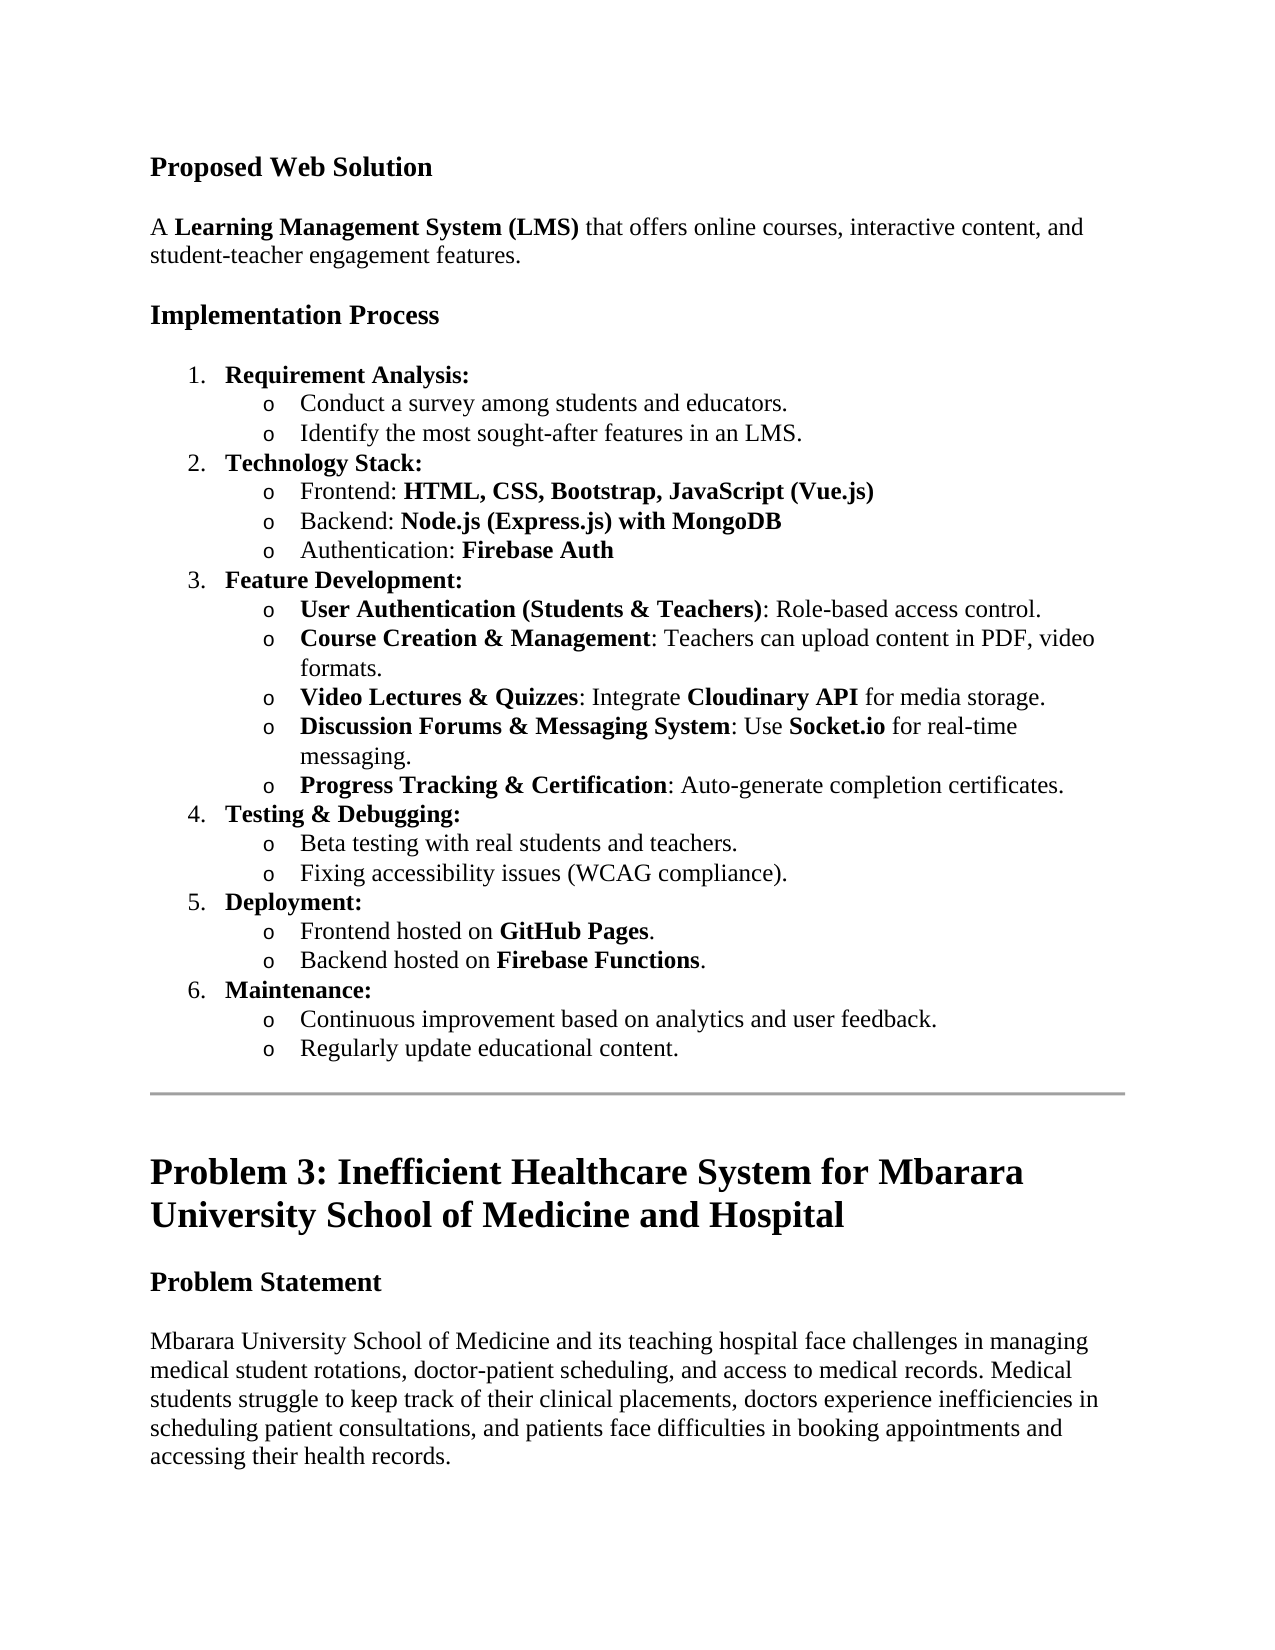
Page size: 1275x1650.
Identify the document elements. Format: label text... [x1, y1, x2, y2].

list Continuous improvement based on analytics and user feedback. [262, 1004, 1125, 1033]
list Testing & Debugging: [187, 799, 1125, 828]
list Feature Development: [187, 565, 1125, 594]
list Requirement Analysis: [187, 360, 1125, 388]
list Discussion Forums & Messaging System: Use Socket.io for real-time messaging. [262, 711, 1125, 770]
list Conduct a survey among students and educators. [262, 388, 1125, 418]
list Authentication: Firebase Auth [262, 536, 1125, 565]
list Technology Stack: [187, 448, 1125, 476]
text Problem 3: Inefficient Healthcare System for Mbarara University School of Medicine and Hospital [150, 1149, 1125, 1236]
list Video Lectures & Quizzes: Integrate Cloudinary API for media storage. [262, 682, 1125, 711]
text Problem Statement [150, 1265, 1125, 1297]
list Course Creation & Management: Teachers can upload content in PDF, video formats. [262, 623, 1125, 682]
list Backend hosted on Firebase Functions. [262, 946, 1125, 975]
list Deployment: [187, 887, 1125, 916]
list Fixing accessibility issues (WCAG compliance). [262, 858, 1125, 887]
list Beta testing with real students and teachers. [262, 828, 1125, 858]
list User Authentication (Students & Teachers): Role-based access control. [262, 594, 1125, 623]
list Progress Tracking & Certification: Auto-generate completion certificates. [262, 770, 1125, 799]
text Proposed Web Solution [150, 150, 1125, 182]
list Frontend: HTML, CSS, Bootstrap, JavaScript (Vue.js) [262, 476, 1125, 506]
text Mbarara University School of Medicine and its teaching hospital face challenges in managing medical student rotations, doctor-patient scheduling, and access to medical records. Medical students struggle to keep track of their clinical placements, doctors experience inefficiencies in scheduling patient consultations, and patients face difficulties in booking appointments and accessing their health records. [150, 1326, 1125, 1470]
text A Learning Management System (LMS) that offers online courses, interactive content, and student-teacher engagement features. [150, 212, 1125, 269]
list Regularly update educational content. [262, 1033, 1125, 1063]
text Implementation Process [150, 298, 1125, 331]
list Backend: Node.js (Express.js) with MongoDB [262, 506, 1125, 536]
list Frontend hosted on GitHub Pages. [262, 916, 1125, 946]
list Identify the most sought-after features in an LMS. [262, 418, 1125, 448]
list Maintenance: [187, 975, 1125, 1004]
